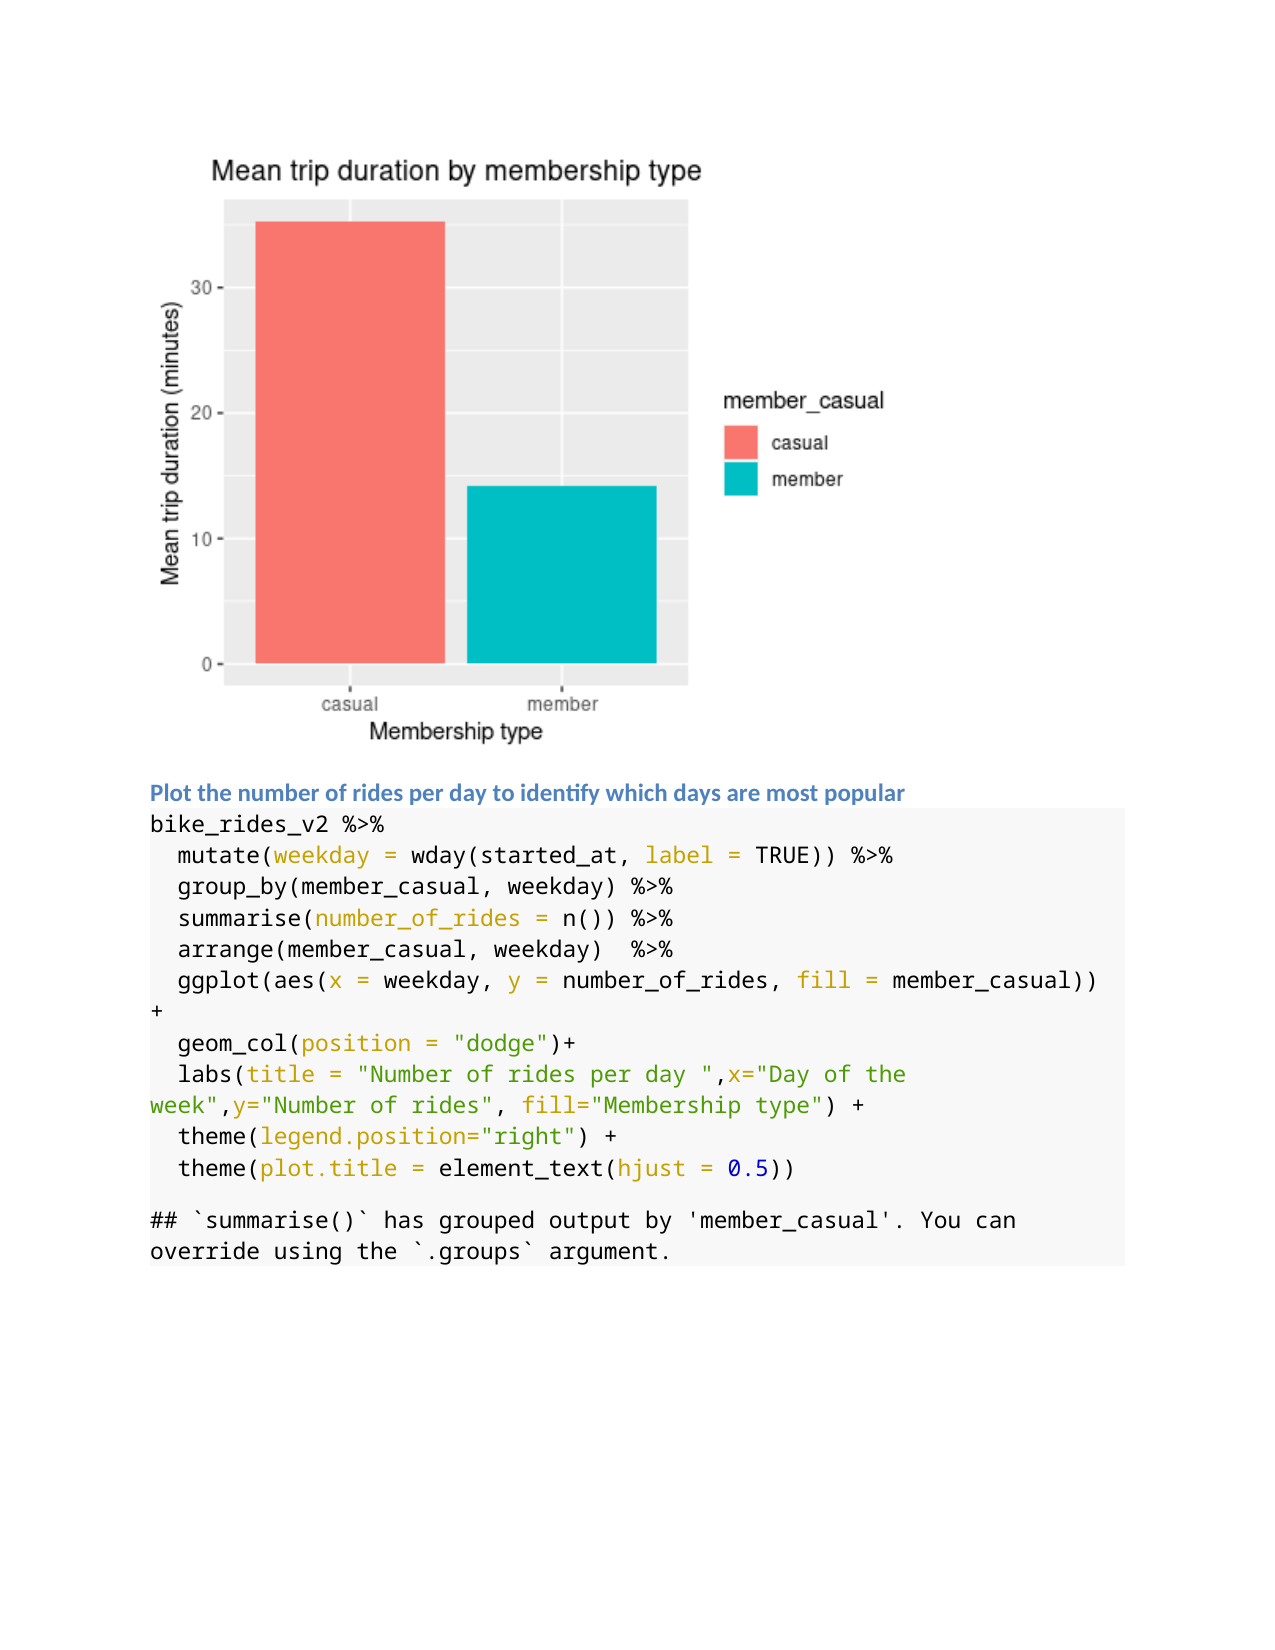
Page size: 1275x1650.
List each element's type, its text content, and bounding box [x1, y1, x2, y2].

text ## `summarise()` has grouped output by 'member_casual'. You can override using the `.groups` argument. [150, 1203, 1125, 1266]
picture [150, 150, 908, 757]
text bike_rides_v2 %>% mutate(weekday = wday(started_at, label = TRUE)) %>% group_by(member_casual, weekday) %>% summarise(number_of_rides = n()) %>% arrange(member_casual, weekday) %>% ggplot(aes(x = weekday, y = number_of_rides, fill = member_casual)) + geom_col(position = "dodge")+ labs(title = "Number of rides per day ",x="Day of the week",y="Number of rides", fill="Membership type") + theme(legend.position="right") + theme(plot.title = element_text(hjust = 0.5)) [164, 808, 1125, 1183]
subtitle Plot the number of rides per day to identify which days are most popular [150, 777, 1125, 808]
